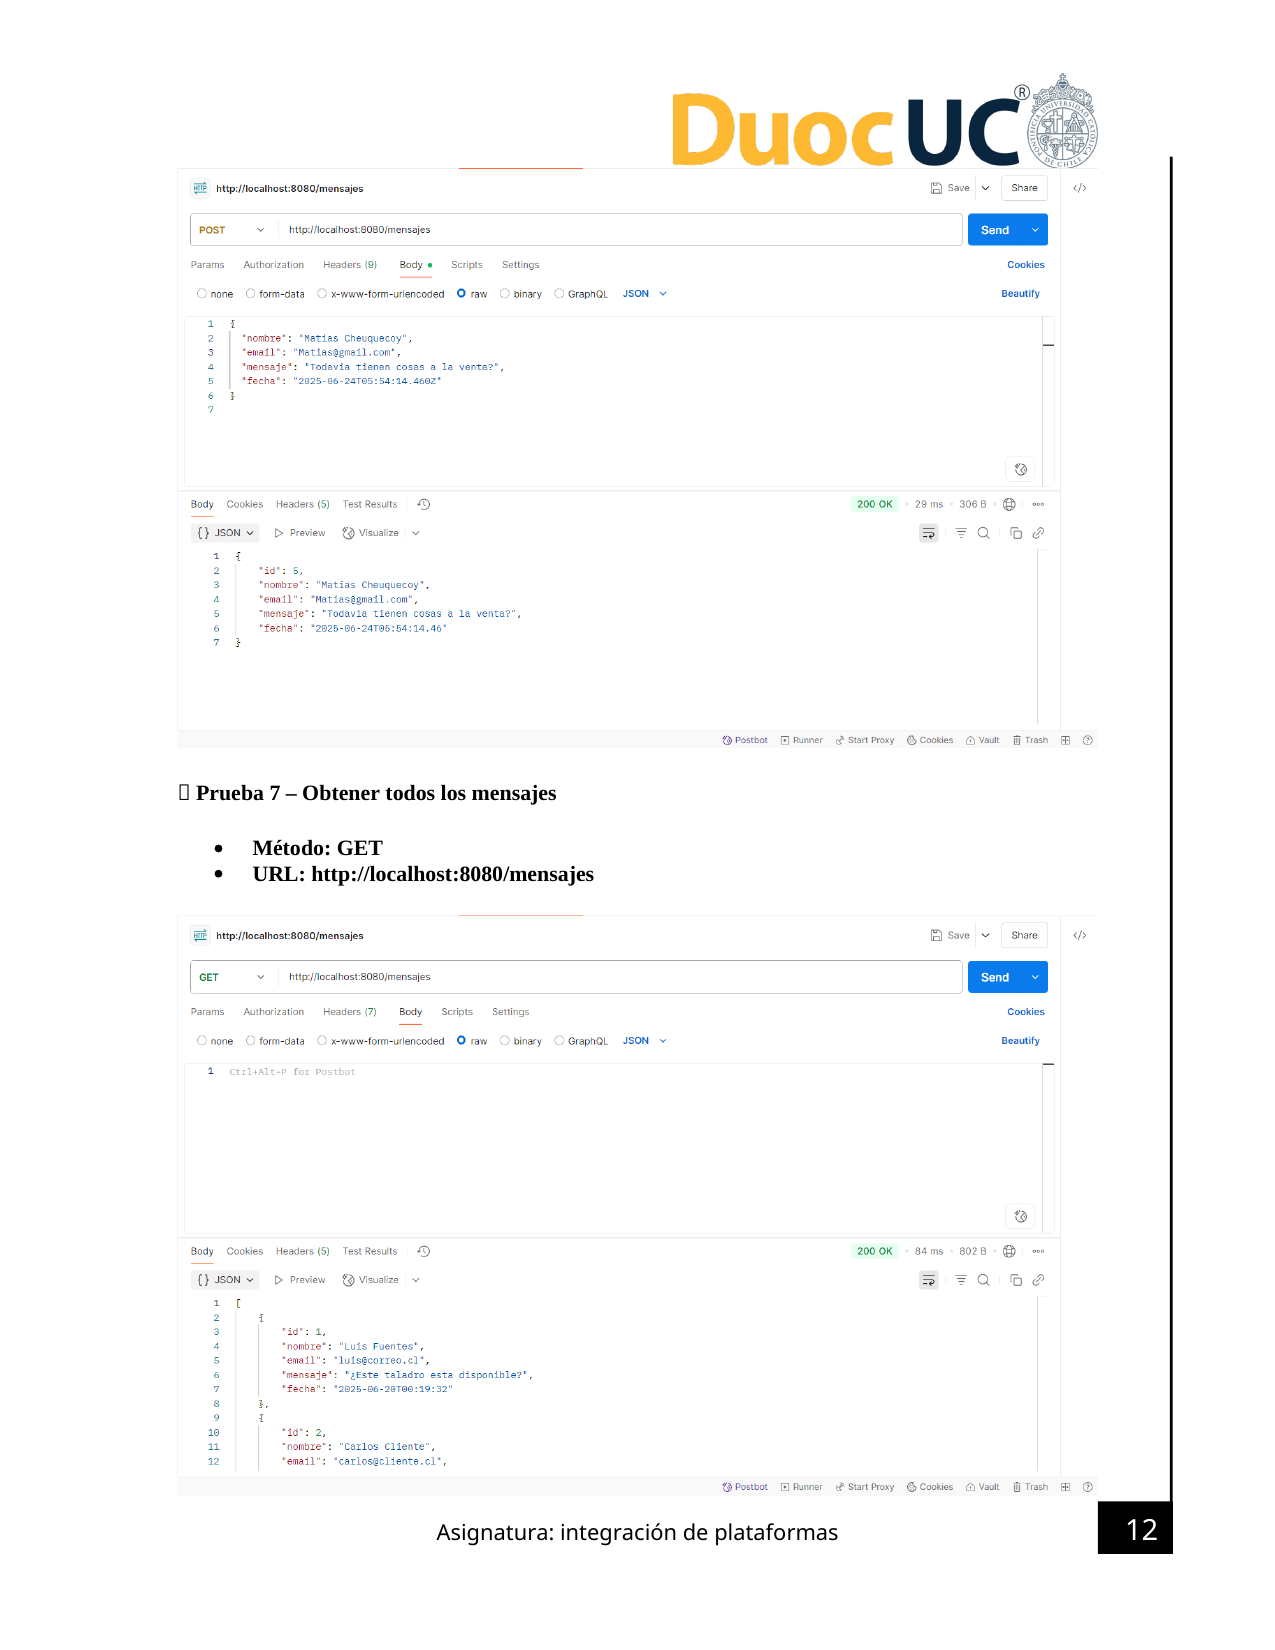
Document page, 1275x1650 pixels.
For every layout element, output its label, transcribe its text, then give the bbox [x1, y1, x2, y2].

list URL: http://localhost:8080/mensajes [215, 861, 1098, 886]
text 🔹 Prueba 7 – Obtener todos los mensajes [177, 776, 1098, 806]
picture [177, 915, 1098, 1496]
picture [177, 73, 1098, 748]
list Método: GET [215, 835, 1098, 861]
